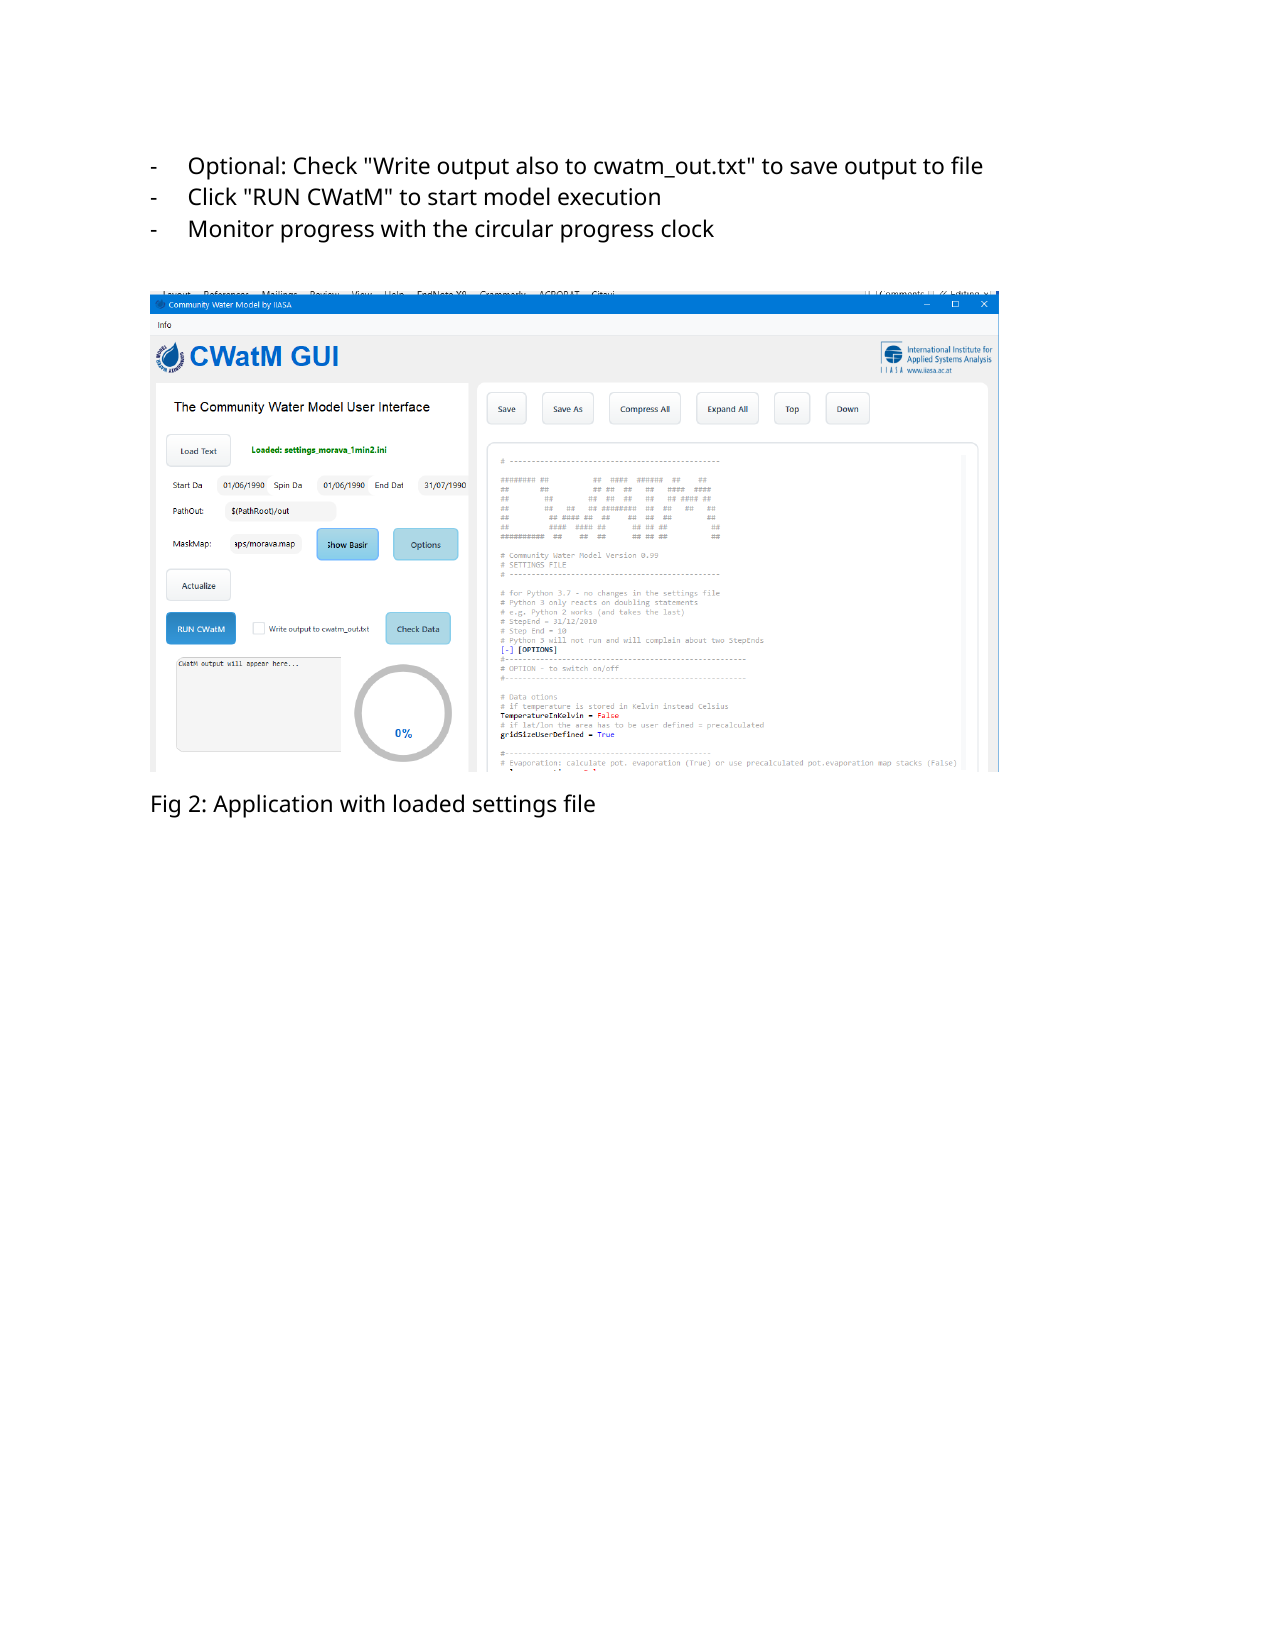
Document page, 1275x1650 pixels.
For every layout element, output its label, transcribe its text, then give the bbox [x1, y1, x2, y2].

list Optional: Check "Write output also to cwatm_out.txt" to save output to file [150, 150, 1125, 181]
picture [150, 291, 999, 772]
list Click "RUN CWatM" to start model execution [150, 181, 1125, 212]
text Fig 2: Application with loaded settings file [150, 788, 1125, 819]
list Monitor progress with the circular progress clock [150, 212, 1125, 244]
